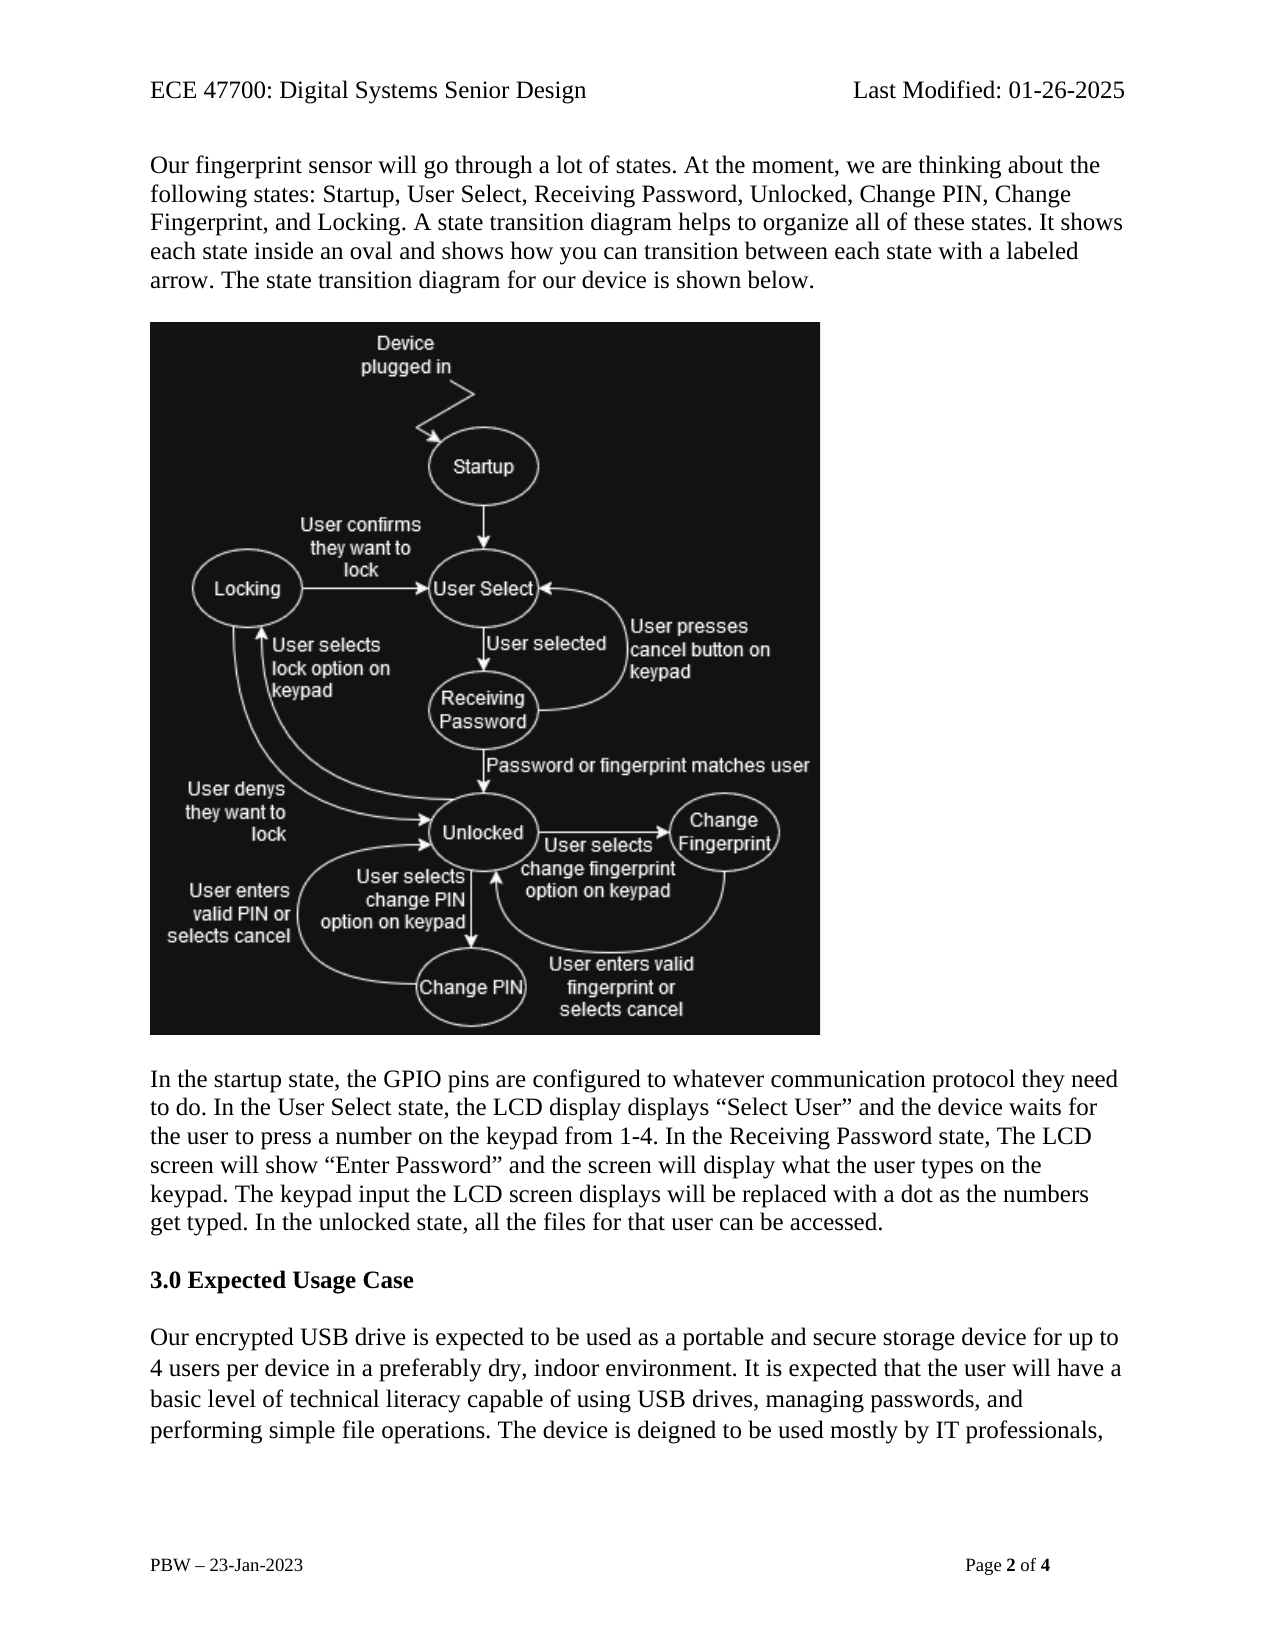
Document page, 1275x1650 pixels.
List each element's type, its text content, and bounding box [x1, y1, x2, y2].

title In the startup state, the GPIO pins are configured to whatever communication protocol they need to do. In the User Select state, the LCD display displays “Select User” and the device waits for the user to press a number on the keypad from 1-4. In the Receiving Password state, The LCD screen will show “Enter Password” and the screen will display what the user types on the keypad. The keypad input the LCD screen displays will be replaced with a dot as the numbers get typed. In the unlocked state, all the files for that user can be accessed. [150, 1064, 1125, 1236]
title Our fingerprint sensor will go through a lot of states. At the moment, we are thinking about the following states: Startup, User Select, Receiving Password, Unlocked, Change PIN, Change Fingerprint, and Locking. A state transition diagram helps to organize all of these states. It shows each state inside an oval and shows how you can transition between each state with a labeled arrow. The state transition diagram for our device is shown below. [150, 150, 1125, 294]
picture [150, 322, 821, 1035]
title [150, 1322, 1125, 1444]
title 3.0 Expected Usage Case [150, 1265, 1125, 1294]
